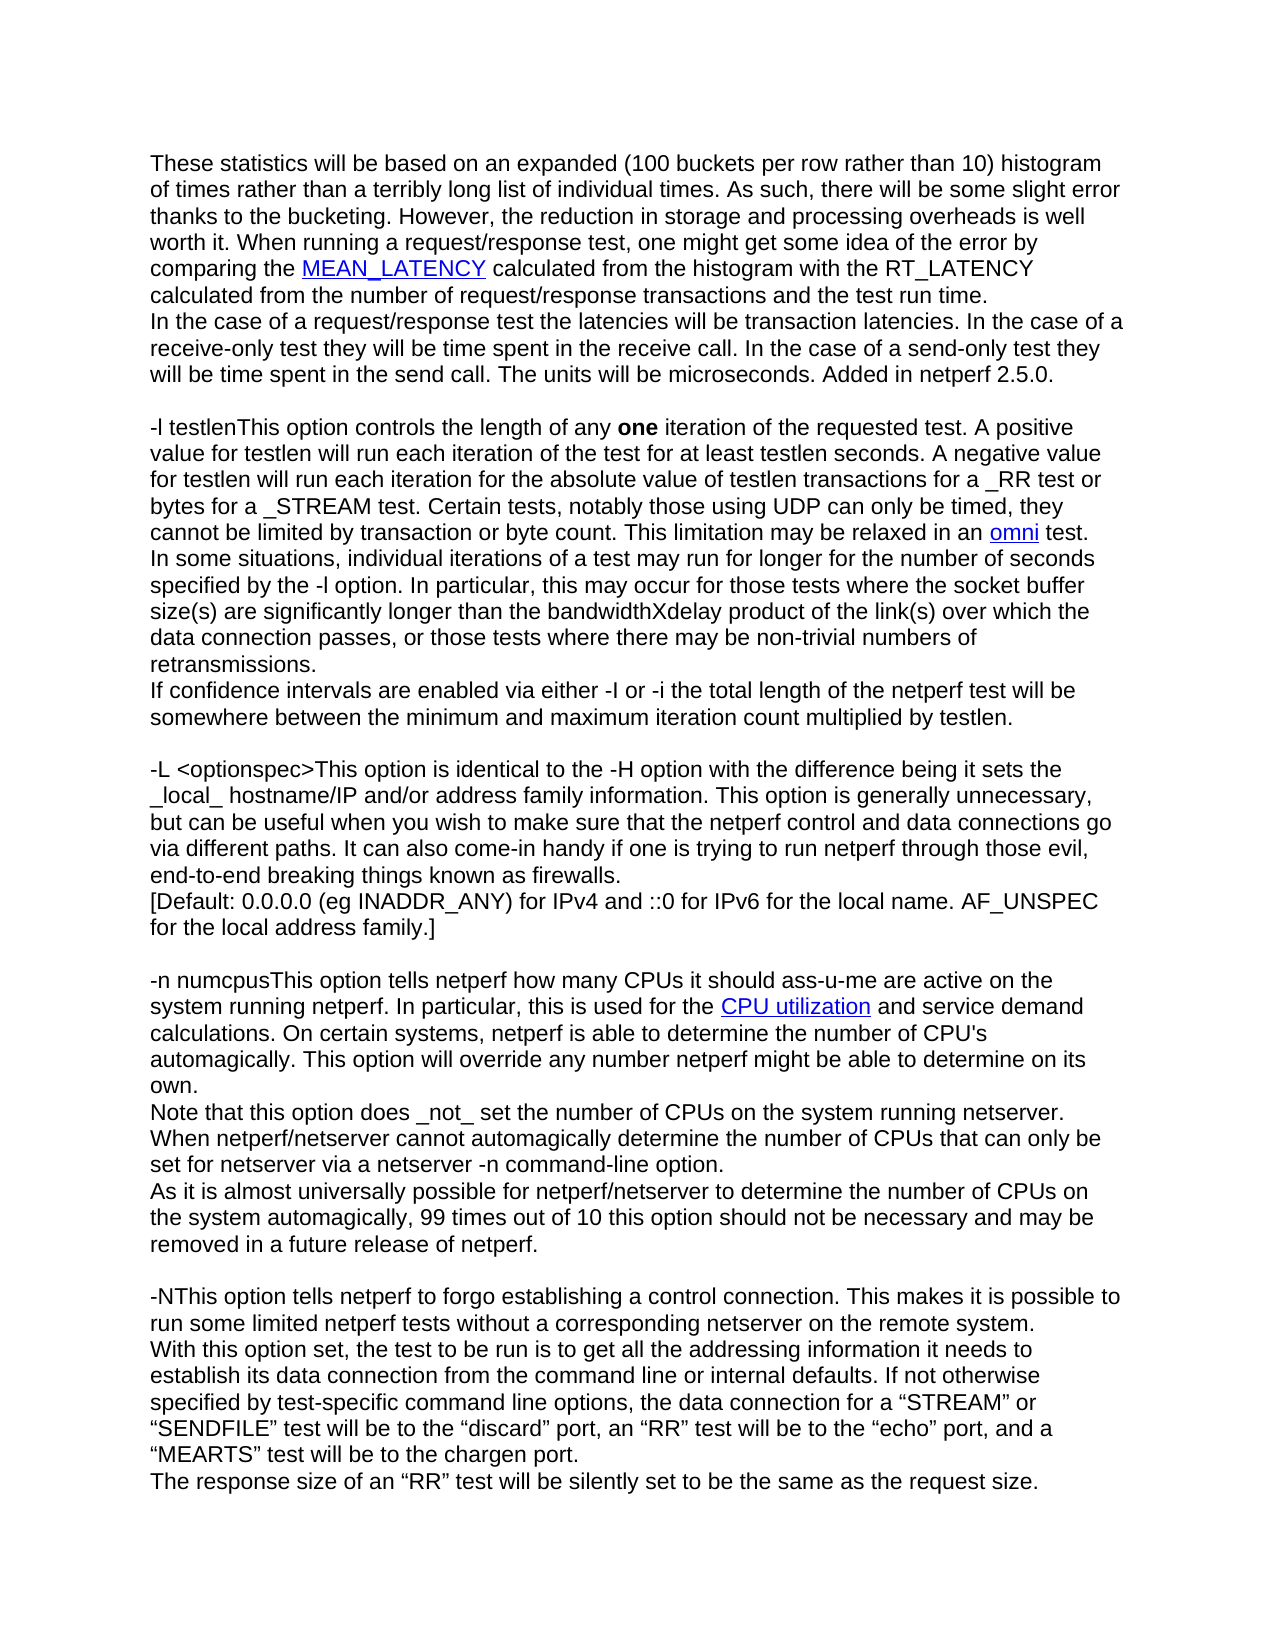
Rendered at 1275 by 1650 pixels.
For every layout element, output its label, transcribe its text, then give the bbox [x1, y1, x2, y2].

text With this option set, the test to be run is to get all the addressing information it needs to establish its data connection from the command line or internal defaults. If not otherwise specified by test-specific command line options, the data connection for a “STREAM” or “SENDFILE” test will be to the “discard” port, an “RR” test will be to the “echo” port, and a “MEARTS” test will be to the chargen port. [150, 1336, 1125, 1468]
text In some situations, individual iterations of a test may run for longer for the number of seconds specified by the -l option. In particular, this may occur for those tests where the socket buffer size(s) are significantly longer than the bandwidthXdelay product of the link(s) over which the data connection passes, or those tests where there may be non-trivial numbers of retransmissions. [150, 545, 1125, 677]
text These statistics will be based on an expanded (100 buckets per row rather than 10) histogram of times rather than a terribly long list of individual times. As such, there will be some slight error thanks to the bucketing. However, the reduction in storage and processing overheads is well worth it. When running a request/response test, one might get some idea of the error by comparing the MEAN_LATENCY calculated from the histogram with the RT_LATENCY calculated from the number of request/response transactions and the test run time. [150, 150, 1125, 308]
text Note that this option does _not_ set the number of CPUs on the system running netserver. When netperf/netserver cannot automagically determine the number of CPUs that can only be set for netserver via a netserver -n command-line option. [150, 1099, 1125, 1178]
text If confidence intervals are enabled via either -I or -i the total length of the netperf test will be somewhere between the minimum and maximum iteration count multiplied by testlen. [150, 677, 1125, 730]
text -NThis option tells netperf to forgo establishing a control connection. This makes it is possible to run some limited netperf tests without a corresponding netserver on the remote system. [150, 1283, 1125, 1336]
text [150, 1468, 1125, 1494]
text -l testlenThis option controls the length of any one iteration of the requested test. A positive value for testlen will run each iteration of the test for at least testlen seconds. A negative value for testlen will run each iteration for the absolute value of testlen transactions for a _RR test or bytes for a _STREAM test. Certain tests, notably those using UDP can only be timed, they cannot be limited by transaction or byte count. This limitation may be relaxed in an omni test. [150, 413, 1125, 545]
text -n numcpusThis option tells netperf how many CPUs it should ass-u-me are active on the system running netperf. In particular, this is used for the CPU utilization and service demand calculations. On certain systems, netperf is able to determine the number of CPU's automagically. This option will override any number netperf might be able to determine on its own. [150, 967, 1125, 1099]
text As it is almost universally possible for netperf/netserver to determine the number of CPUs on the system automagically, 99 times out of 10 this option should not be necessary and may be removed in a future release of netperf. [150, 1178, 1125, 1257]
text In the case of a request/response test the latencies will be transaction latencies. In the case of a receive-only test they will be time spent in the receive call. In the case of a send-only test they will be time spent in the send call. The units will be microseconds. Added in netperf 2.5.0. [150, 308, 1125, 387]
text -L <optionspec>This option is identical to the -H option with the difference being it sets the _local_ hostname/IP and/or address family information. This option is generally unnecessary, but can be useful when you wish to make sure that the netperf control and data connections go via different paths. It can also come-in handy if one is trying to run netperf through those evil, end-to-end breaking things known as firewalls. [150, 756, 1125, 888]
text [Default: 0.0.0.0 (eg INADDR_ANY) for IPv4 and ::0 for IPv6 for the local name. AF_UNSPEC for the local address family.] [150, 888, 1125, 941]
